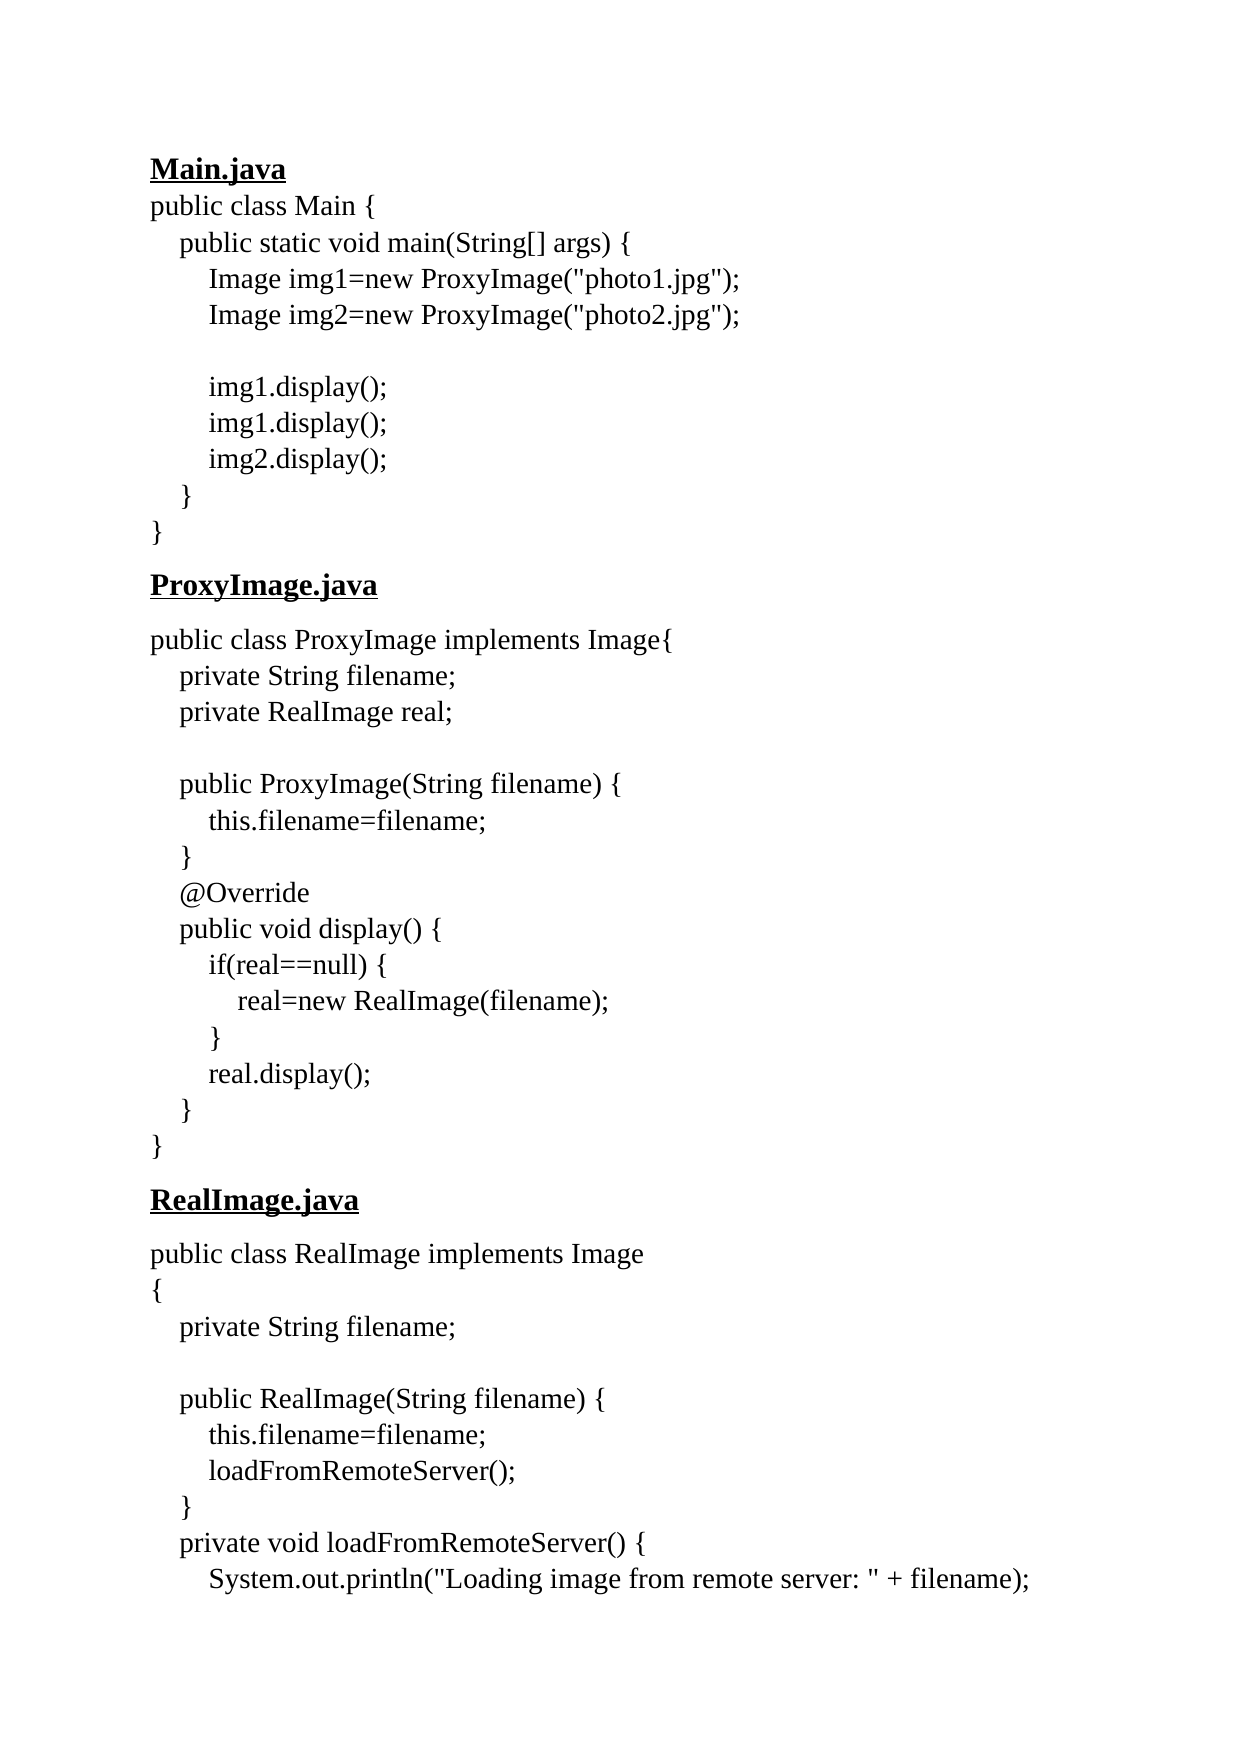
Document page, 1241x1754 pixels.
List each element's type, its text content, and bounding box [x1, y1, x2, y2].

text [150, 1236, 1090, 1595]
text ProxyImage.java [150, 567, 1090, 603]
text RealImage.java [150, 1181, 1090, 1217]
text public class ProxyImage implements Image{ private String filename; private RealImage real; public ProxyImage(String filename) { this.filename=filename; } @Override public void display() { if(real==null) { real=new RealImage(filename); } real.display(); } } [150, 622, 1090, 1162]
text Main.java public class Main { public static void main(String[] args) { Image img1=new ProxyImage("photo1.jpg"); Image img2=new ProxyImage("photo2.jpg"); img1.display(); img1.display(); img2.display(); } } [150, 150, 1090, 547]
